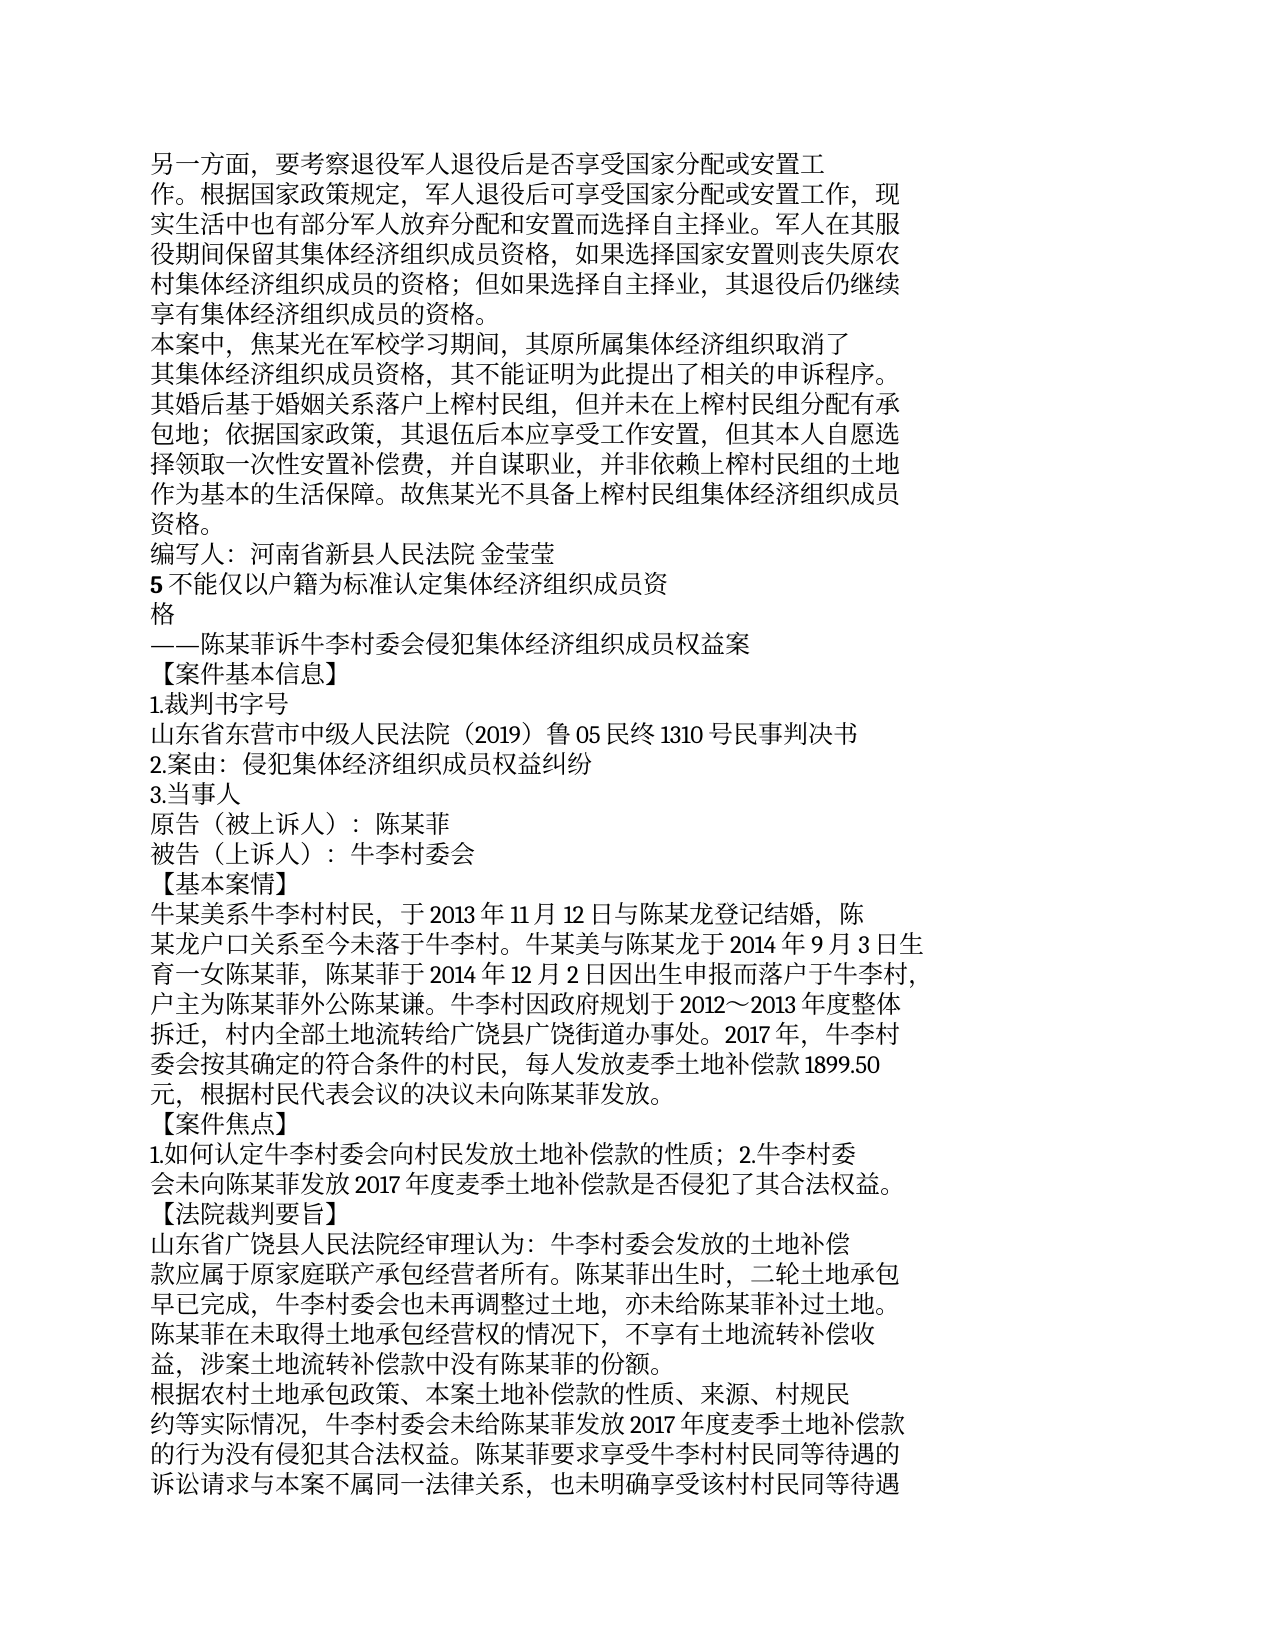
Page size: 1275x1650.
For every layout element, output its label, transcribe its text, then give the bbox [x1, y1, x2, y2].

text 的行为没有侵犯其合法权益。陈某菲要求享受牛李村村民同等待遇的 [150, 1440, 1125, 1470]
text 【基本案情】 [150, 870, 1125, 900]
text 作为基本的生活保障。故焦某光不具备上榨村民组集体经济组织成员 [150, 480, 1125, 510]
text 3.当事人 [150, 780, 1125, 810]
text 原告（被上诉人）：陈某菲 [150, 810, 1125, 840]
text 益，涉案土地流转补偿款中没有陈某菲的份额。 [150, 1350, 1125, 1380]
text 实生活中也有部分军人放弃分配和安置而选择自主择业。军人在其服 [150, 210, 1125, 240]
text 编写人：河南省新县人民法院 金莹莹 [150, 540, 1125, 570]
text 委会按其确定的符合条件的村民，每人发放麦季土地补偿款1899.50 [150, 1050, 1125, 1080]
text 另一方面，要考察退役军人退役后是否享受国家分配或安置工 [150, 150, 1125, 180]
text 【案件基本信息】 [150, 660, 1125, 690]
text 包地；依据国家政策，其退伍后本应享受工作安置，但其本人自愿选 [150, 420, 1125, 450]
text 2.案由：侵犯集体经济组织成员权益纠纷 [150, 750, 1125, 780]
text 拆迁，村内全部土地流转给广饶县广饶街道办事处。2017年，牛李村 [150, 1020, 1125, 1050]
text 【法院裁判要旨】 [150, 1200, 1125, 1230]
text 其婚后基于婚姻关系落户上榨村民组，但并未在上榨村民组分配有承 [150, 390, 1125, 420]
text 格 [150, 600, 1125, 630]
text 约等实际情况，牛李村委会未给陈某菲发放2017年度麦季土地补偿款 [150, 1410, 1125, 1440]
text 山东省东营市中级人民法院（2019）鲁05民终1310号民事判决书 [150, 720, 1125, 750]
text 会未向陈某菲发放2017年度麦季土地补偿款是否侵犯了其合法权益。 [150, 1170, 1125, 1200]
text 被告（上诉人）：牛李村委会 [150, 840, 1125, 870]
text 1.裁判书字号 [150, 690, 1125, 720]
text 【案件焦点】 [150, 1110, 1125, 1140]
text 育一女陈某菲，陈某菲于2014年12月2日因出生申报而落户于牛李村， [150, 960, 1125, 990]
text 本案中，焦某光在军校学习期间，其原所属集体经济组织取消了 [150, 330, 1125, 360]
text 牛某美系牛李村村民，于2013年11月12日与陈某龙登记结婚，陈 [150, 900, 1125, 930]
text 作。根据国家政策规定，军人退役后可享受国家分配或安置工作，现 [150, 180, 1125, 210]
text 元，根据村民代表会议的决议未向陈某菲发放。 [150, 1080, 1125, 1110]
text 村集体经济组织成员的资格；但如果选择自主择业，其退役后仍继续 [150, 270, 1125, 300]
text 户主为陈某菲外公陈某谦。牛李村因政府规划于2012～2013年度整体 [150, 990, 1125, 1020]
text 1.如何认定牛李村委会向村民发放土地补偿款的性质；2.牛李村委 [150, 1140, 1125, 1170]
text 择领取一次性安置补偿费，并自谋职业，并非依赖上榨村民组的土地 [150, 450, 1125, 480]
text 山东省广饶县人民法院经审理认为：牛李村委会发放的土地补偿 [150, 1230, 1125, 1260]
text 役期间保留其集体经济组织成员资格，如果选择国家安置则丧失原农 [150, 240, 1125, 270]
text 早已完成，牛李村委会也未再调整过土地，亦未给陈某菲补过土地。 [150, 1290, 1125, 1320]
text 某龙户口关系至今未落于牛李村。牛某美与陈某龙于2014年9月3日生 [150, 930, 1125, 960]
text 资格。 [150, 510, 1125, 540]
text ——陈某菲诉牛李村委会侵犯集体经济组织成员权益案 [150, 630, 1125, 660]
text 其集体经济组织成员资格，其不能证明为此提出了相关的申诉程序。 [150, 360, 1125, 390]
text 陈某菲在未取得土地承包经营权的情况下，不享有土地流转补偿收 [150, 1320, 1125, 1350]
text 款应属于原家庭联产承包经营者所有。陈某菲出生时，二轮土地承包 [150, 1260, 1125, 1290]
text 5 不能仅以户籍为标准认定集体经济组织成员资 [150, 570, 1125, 600]
text 享有集体经济组织成员的资格。 [150, 300, 1125, 330]
text 根据农村土地承包政策、本案土地补偿款的性质、来源、村规民 [150, 1380, 1125, 1410]
text 诉讼请求与本案不属同一法律关系，也未明确享受该村村民同等待遇 [150, 1470, 1125, 1500]
